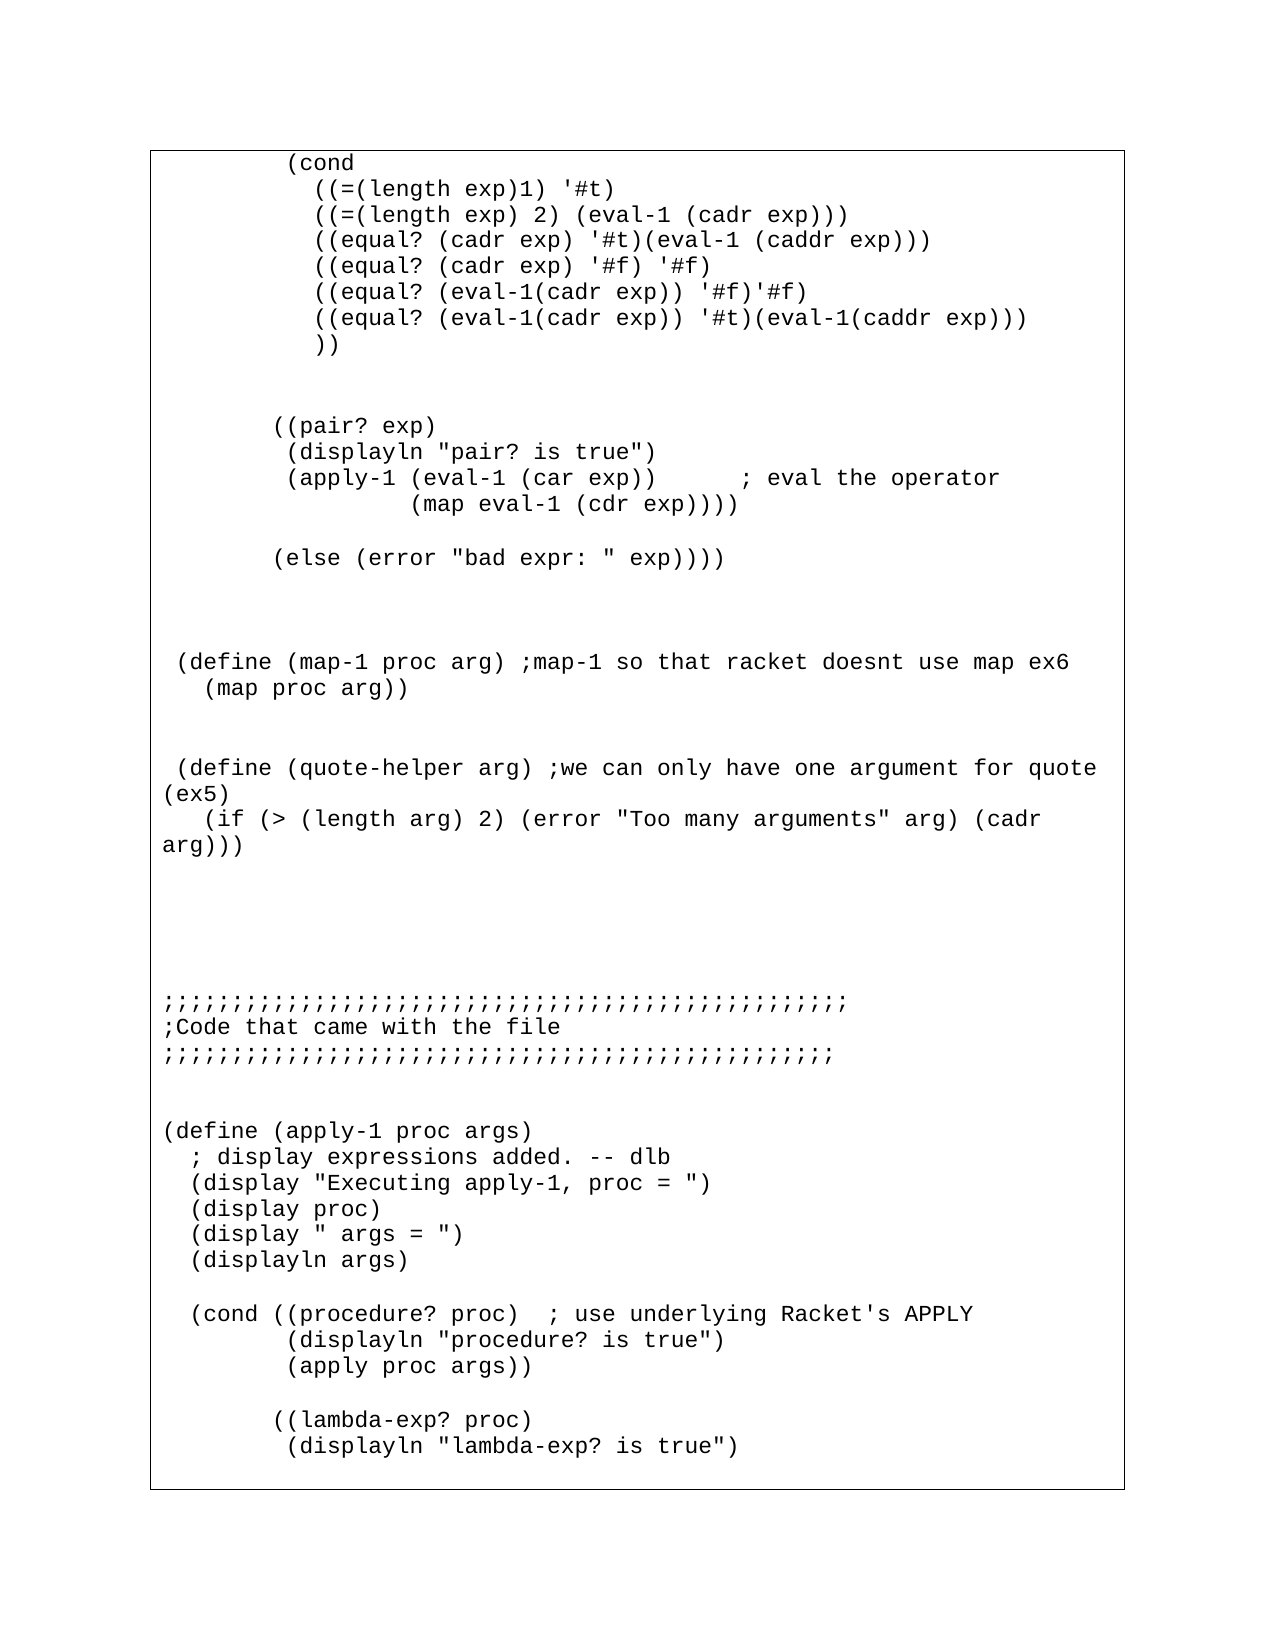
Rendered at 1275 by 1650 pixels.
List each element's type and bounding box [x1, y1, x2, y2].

table_header [151, 151, 1124, 1488]
